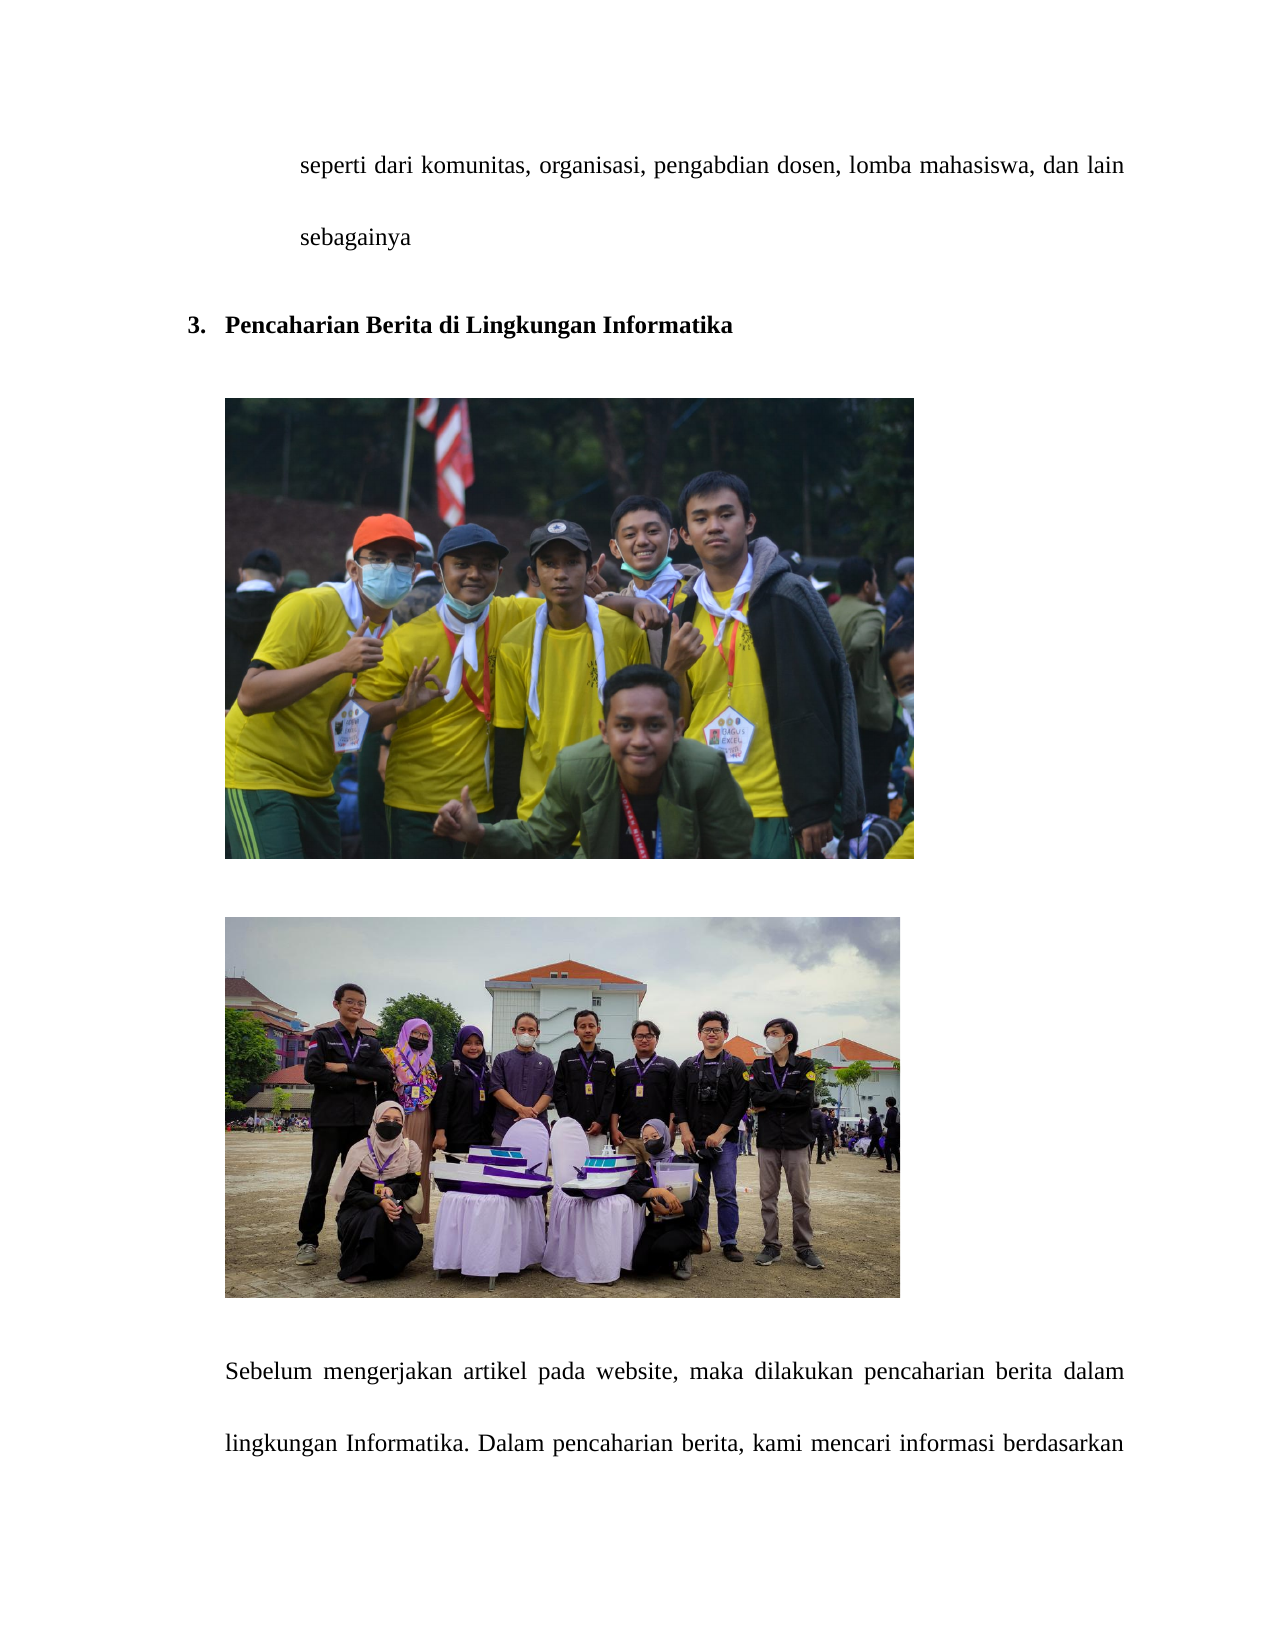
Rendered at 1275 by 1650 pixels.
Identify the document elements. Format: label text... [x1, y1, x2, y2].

picture [225, 917, 901, 1298]
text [225, 1356, 1125, 1457]
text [300, 150, 1125, 251]
picture [225, 398, 914, 859]
list Pencaharian Berita di Lingkungan Informatika [187, 310, 1125, 339]
